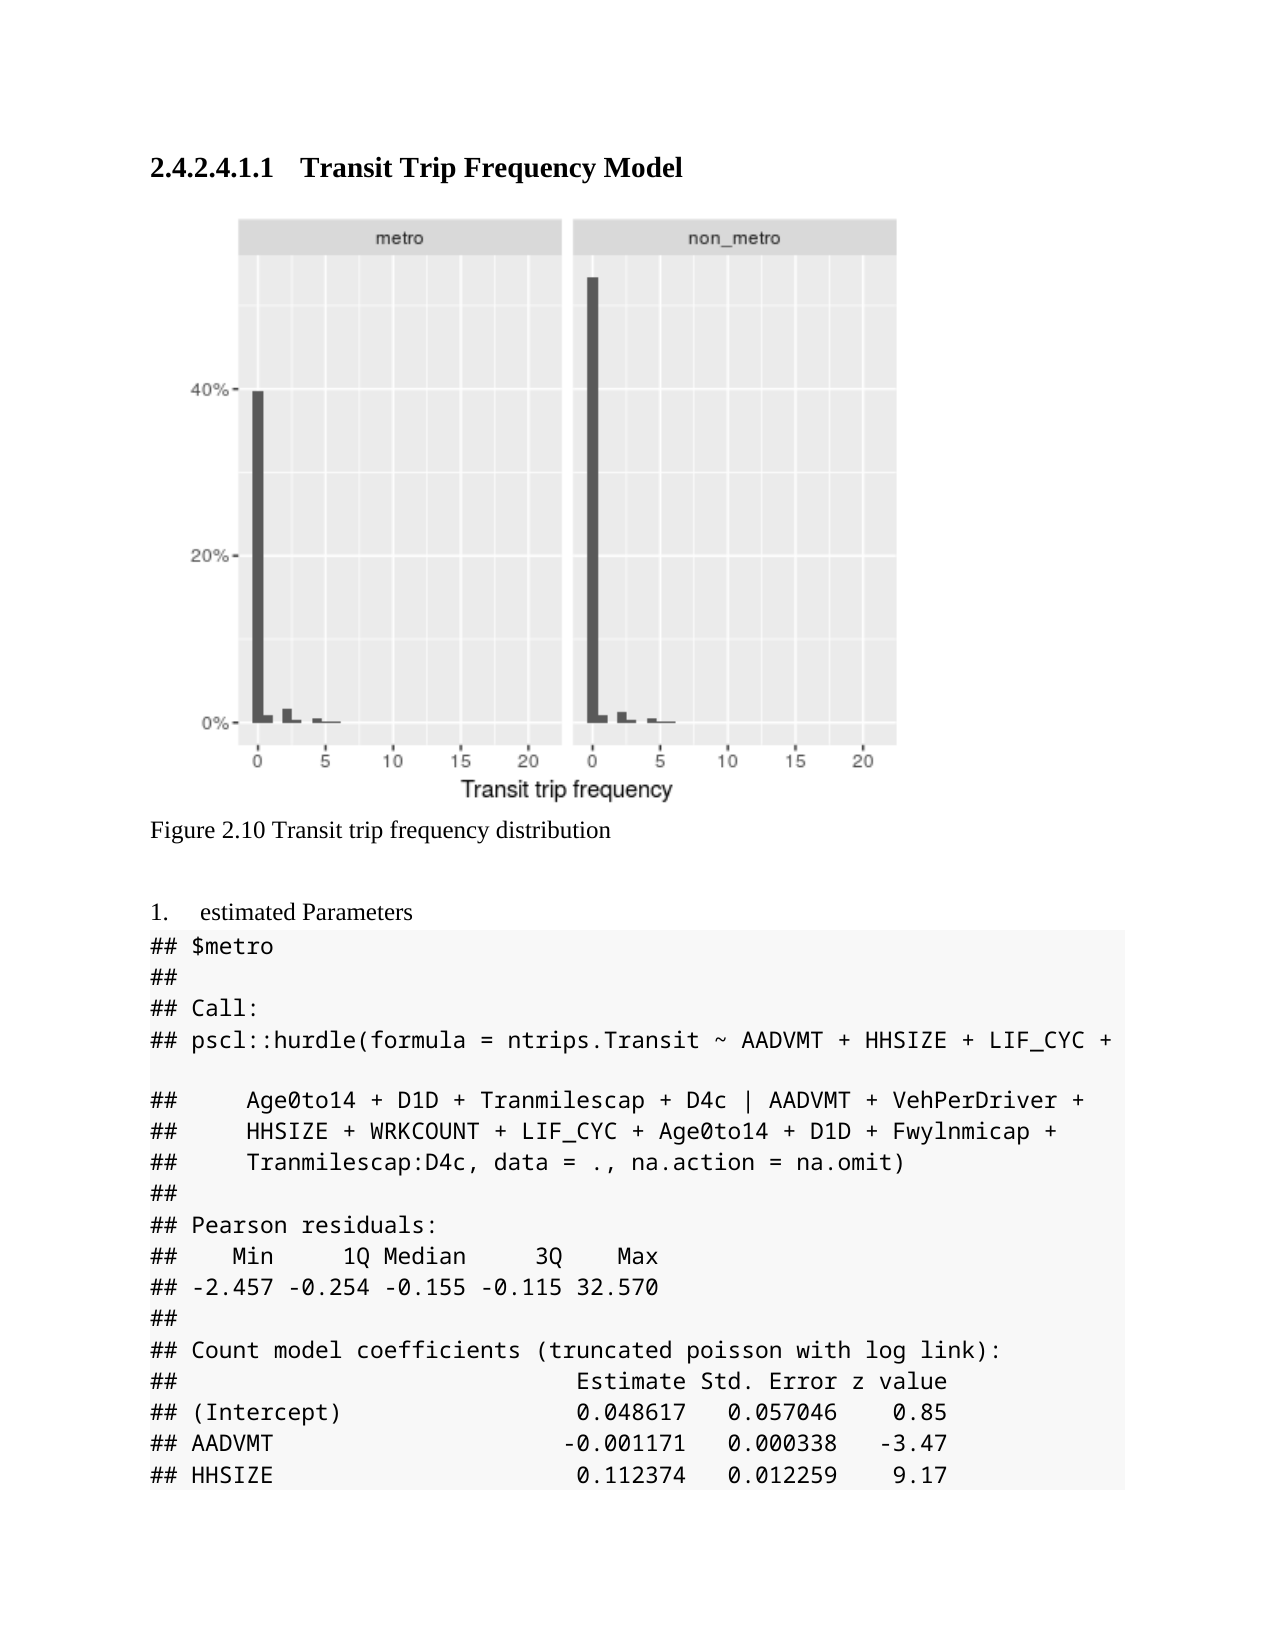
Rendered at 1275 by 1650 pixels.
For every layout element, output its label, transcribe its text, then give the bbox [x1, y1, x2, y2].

list estimated Parameters [150, 897, 1125, 926]
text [150, 930, 1125, 1490]
subtitle Transit Trip Frequency Model [150, 150, 1125, 183]
picture [150, 208, 908, 815]
